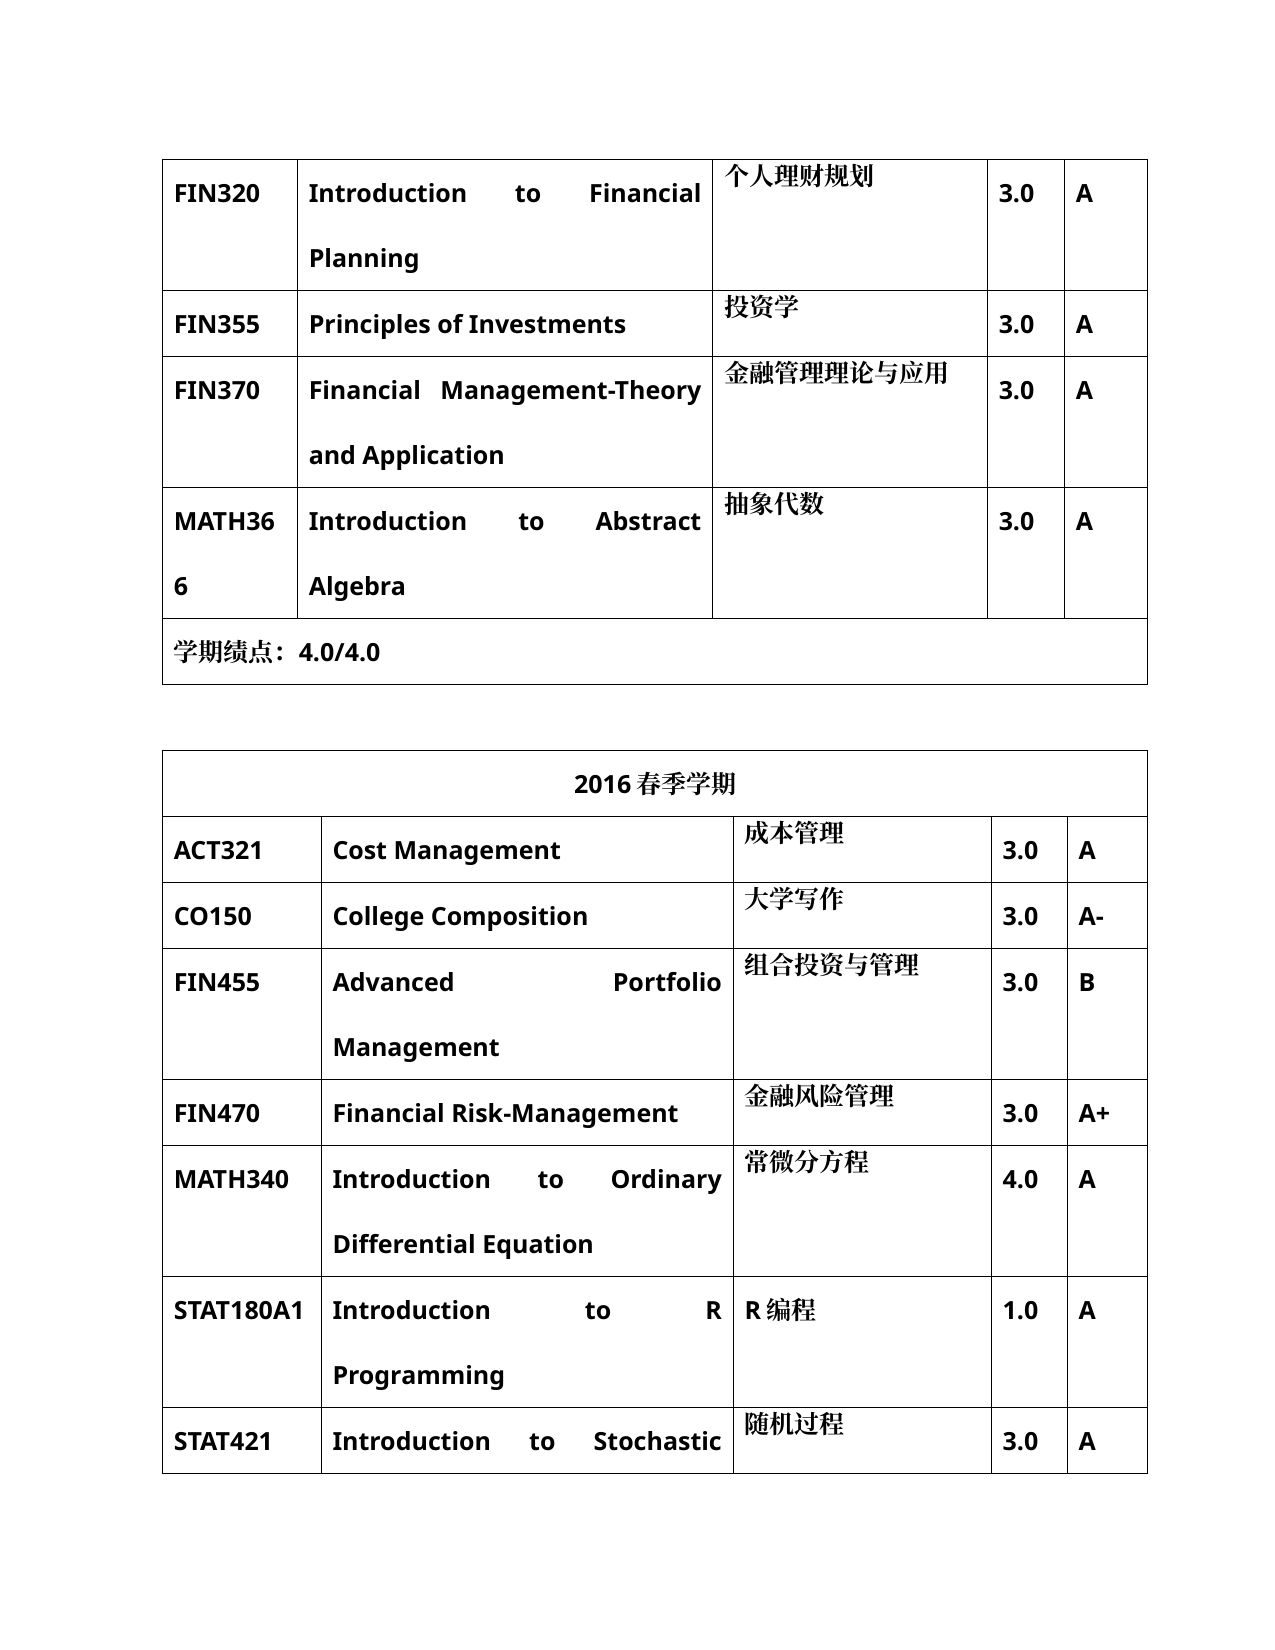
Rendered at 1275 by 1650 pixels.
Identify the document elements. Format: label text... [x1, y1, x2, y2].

table_cell 3.0 [988, 357, 1064, 487]
table_cell A [1068, 1146, 1147, 1276]
table_cell MATH366 [163, 488, 297, 618]
table_cell A [1068, 1277, 1147, 1407]
table_cell 1.0 [992, 1277, 1067, 1407]
table_cell ACT321 [163, 817, 321, 882]
table_cell 3.0 [992, 1408, 1067, 1473]
table_cell 金融风险管理 [734, 1080, 991, 1145]
table_cell College Composition [322, 883, 733, 948]
table_cell A [1065, 488, 1147, 618]
table_cell A [1068, 1408, 1147, 1473]
table_cell 4.0 [992, 1146, 1067, 1276]
table_header 2016春季学期 [163, 751, 1147, 816]
table_cell A [1065, 291, 1147, 356]
table_cell 抽象代数 [713, 488, 987, 618]
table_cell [322, 1408, 733, 1473]
table_cell 3.0 [988, 160, 1064, 290]
table_cell Financial Risk-Management [322, 1080, 733, 1145]
table_cell FIN470 [163, 1080, 321, 1145]
table_cell FIN355 [163, 291, 297, 356]
table_cell Introduction to Financial Planning [298, 160, 712, 290]
table_cell 个人理财规划 [713, 160, 987, 290]
table_cell STAT421 [163, 1408, 321, 1473]
table_cell A [1068, 817, 1147, 882]
table_cell 随机过程 [734, 1408, 991, 1473]
table_cell R编程 [734, 1277, 991, 1407]
table_cell 大学写作 [734, 883, 991, 948]
table_cell STAT180A1 [163, 1277, 321, 1407]
table_cell 3.0 [992, 817, 1067, 882]
table_cell Financial Management-Theory and Application [298, 357, 712, 487]
table_cell 3.0 [992, 949, 1067, 1079]
table_cell Advanced Portfolio Management [322, 949, 733, 1079]
table_cell 投资学 [713, 291, 987, 356]
table_cell A- [1068, 883, 1147, 948]
table_cell 组合投资与管理 [734, 949, 991, 1079]
table_cell 常微分方程 [734, 1146, 991, 1276]
table_cell 成本管理 [734, 817, 991, 882]
table_cell MATH340 [163, 1146, 321, 1276]
table_cell B [1068, 949, 1147, 1079]
table_cell 3.0 [992, 1080, 1067, 1145]
table_cell A+ [1068, 1080, 1147, 1145]
table_cell 3.0 [988, 291, 1064, 356]
table_cell Introduction to Abstract Algebra [298, 488, 712, 618]
table_cell Principles of Investments [298, 291, 712, 356]
table_cell 学期绩点：4.0/4.0 [163, 619, 1147, 684]
table_cell Introduction to Ordinary Differential Equation [322, 1146, 733, 1276]
table_cell FIN370 [163, 357, 297, 487]
table_cell CO150 [163, 883, 321, 948]
table_cell Cost Management [322, 817, 733, 882]
table_cell 金融管理理论与应用 [713, 357, 987, 487]
table_cell FIN455 [163, 949, 321, 1079]
table_cell 3.0 [992, 883, 1067, 948]
table_cell 3.0 [988, 488, 1064, 618]
table_cell Introduction to R Programming [322, 1277, 733, 1407]
table_cell A [1065, 357, 1147, 487]
table_cell A [1065, 160, 1147, 290]
table_cell FIN320 [163, 160, 297, 290]
